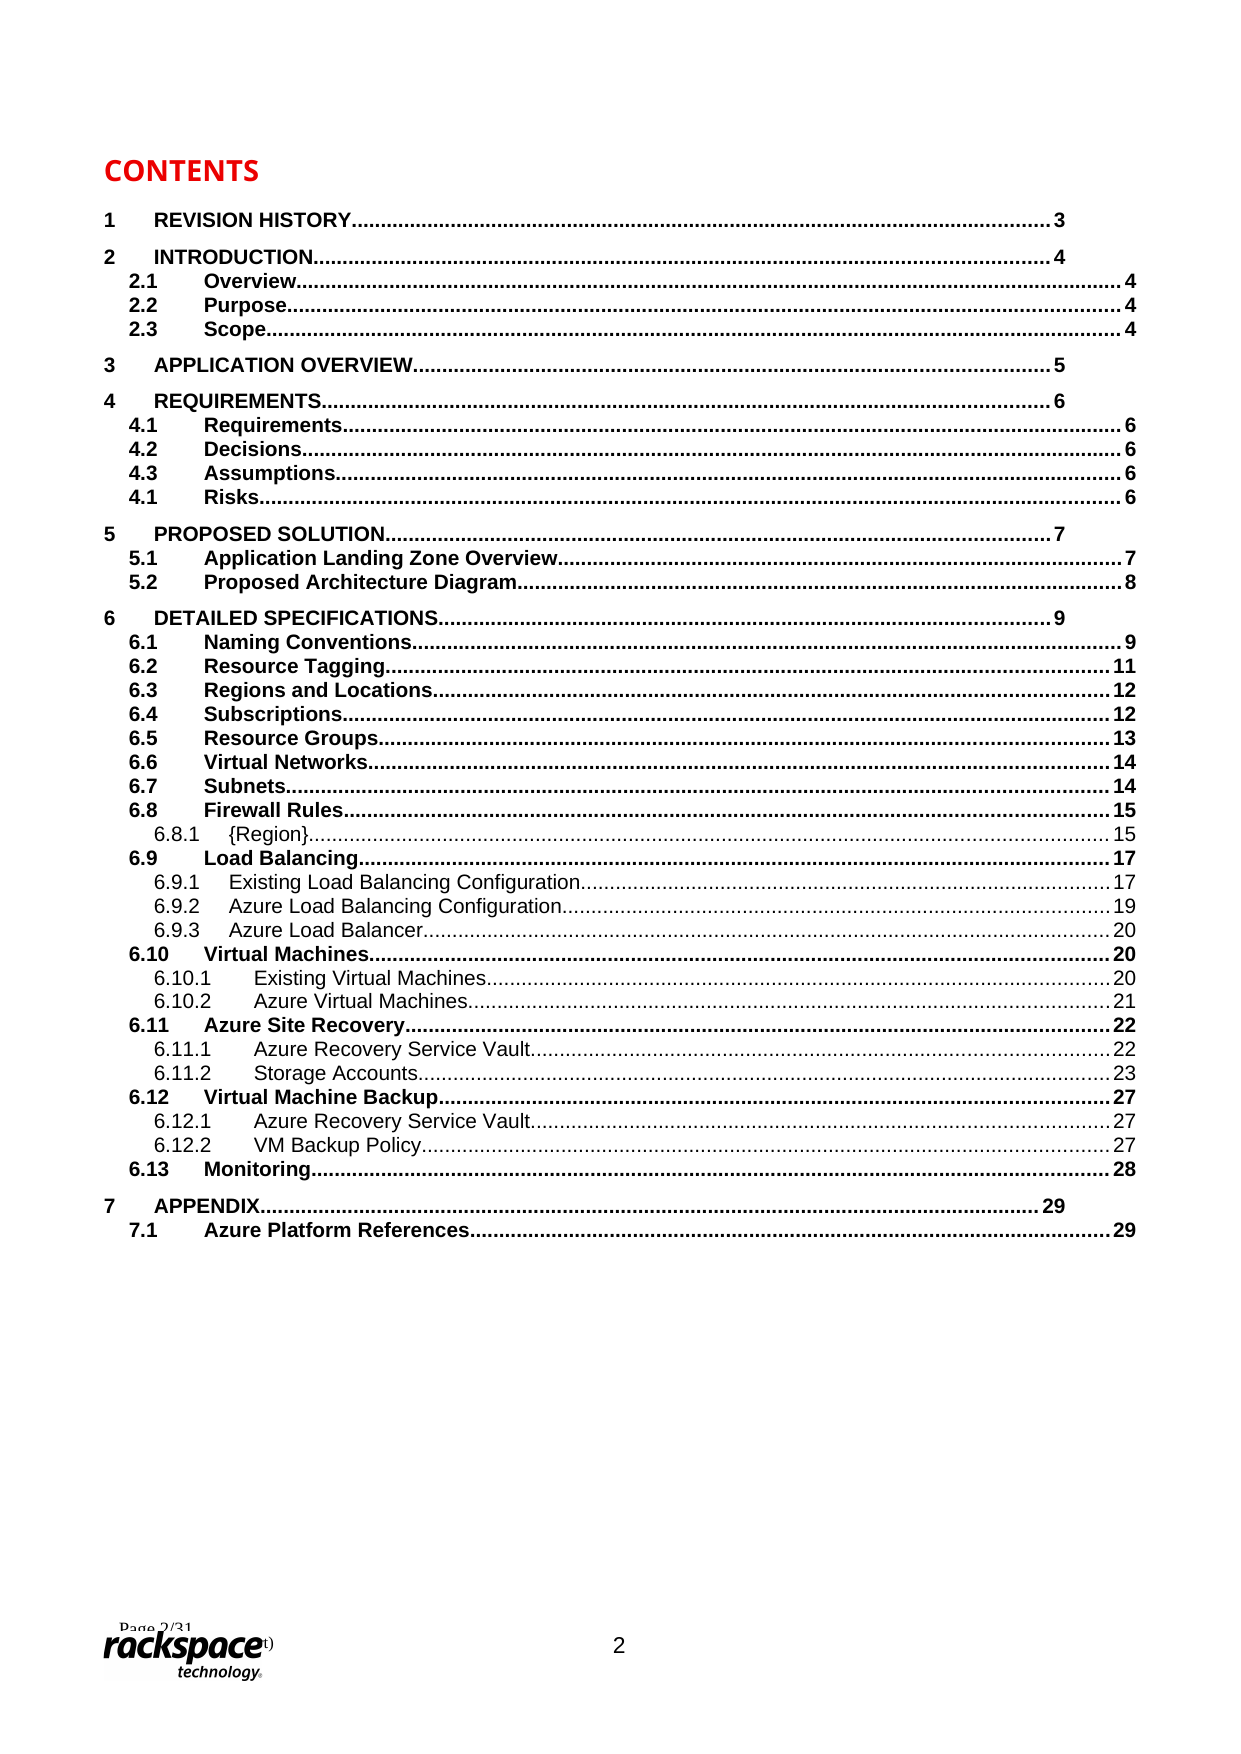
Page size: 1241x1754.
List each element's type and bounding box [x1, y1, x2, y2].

picture [103, 1631, 263, 1681]
